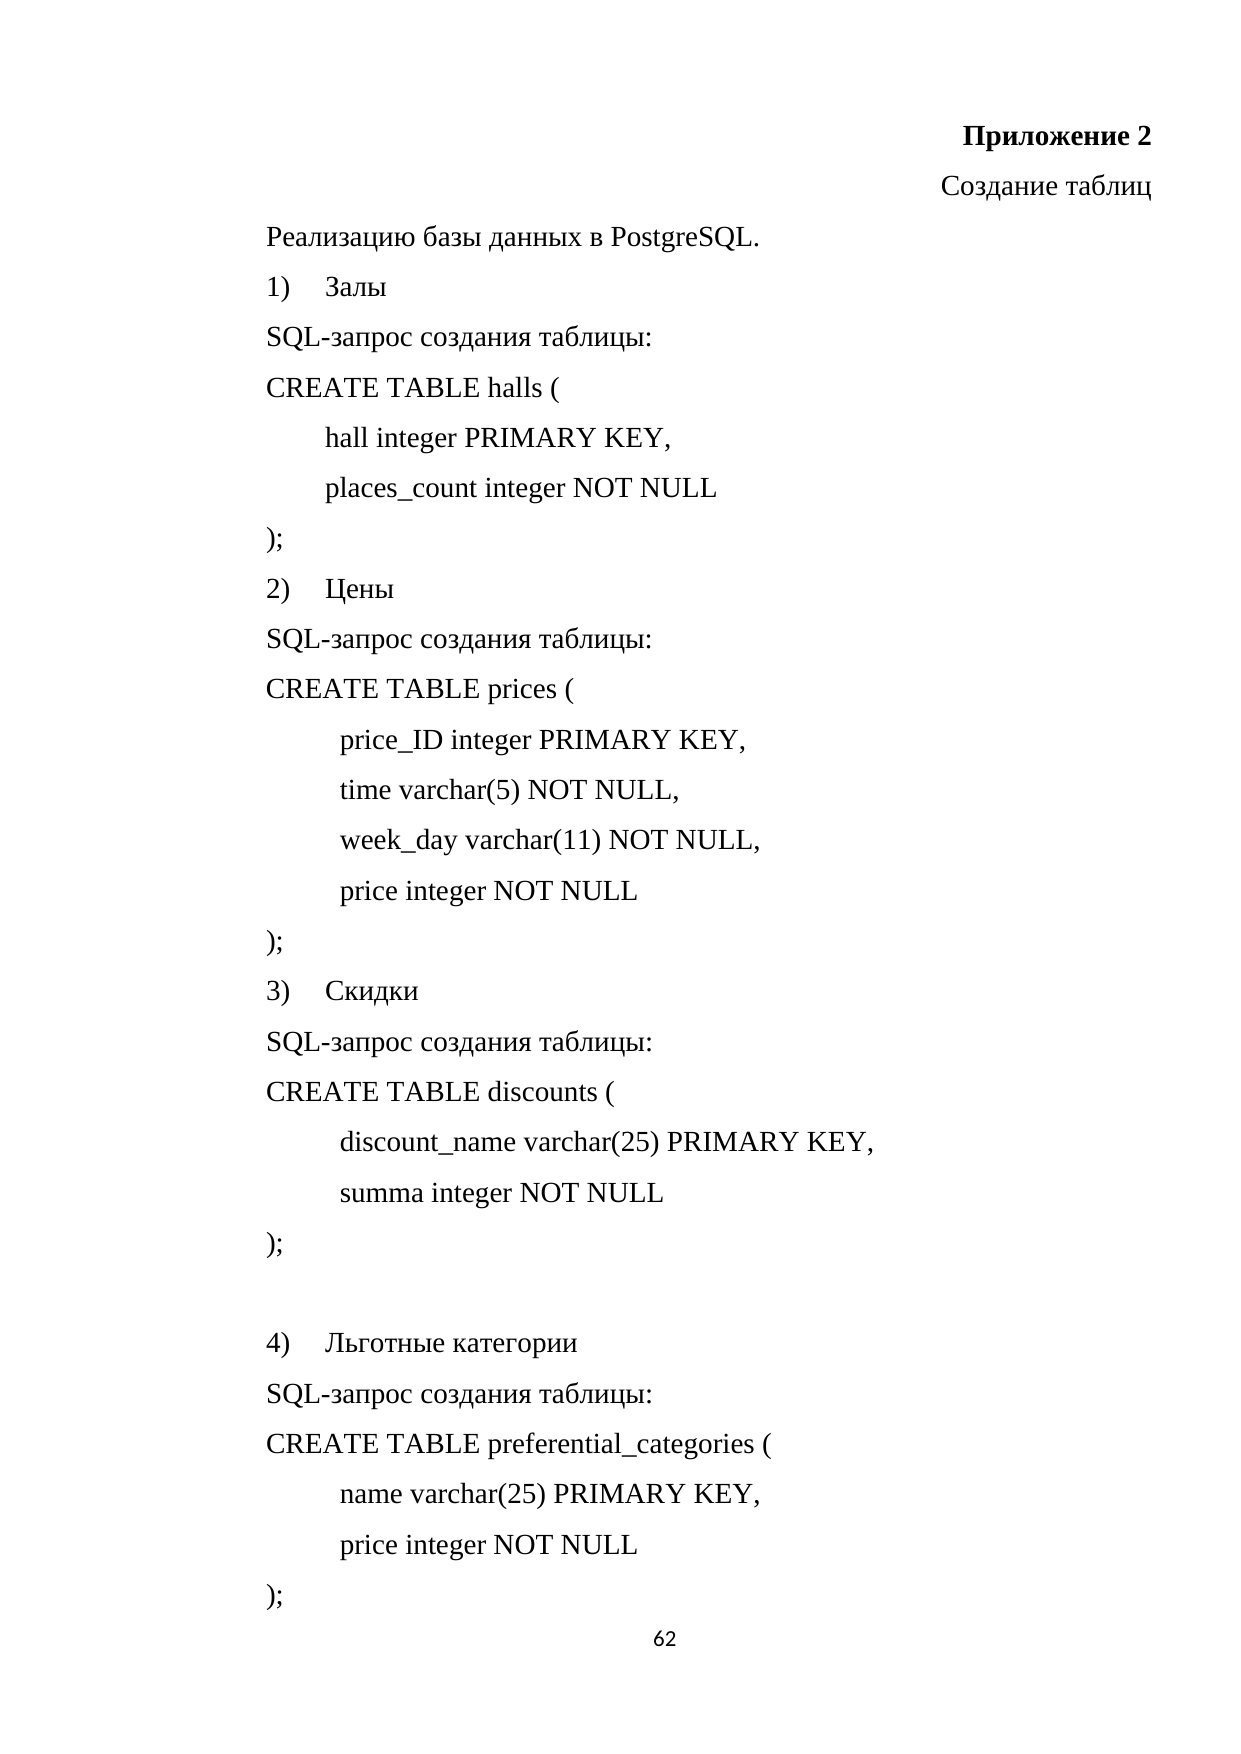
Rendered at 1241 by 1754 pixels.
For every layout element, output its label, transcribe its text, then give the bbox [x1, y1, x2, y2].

text price integer NOT NULL [251, 873, 1152, 906]
text 1) Залы [177, 269, 1152, 303]
text CREATE TABLE discounts ( [177, 1074, 1152, 1108]
text places_count integer NOT NULL [236, 470, 1152, 504]
text 4) Льготные категории [177, 1326, 1152, 1359]
text CREATE TABLE preferential_categories ( [177, 1426, 1152, 1460]
text discount_name varchar(25) PRIMARY KEY, [251, 1124, 1152, 1158]
text ); [177, 1577, 1152, 1611]
text time varchar(5) NOT NULL, [251, 772, 1152, 806]
text 3) Скидки [177, 973, 1152, 1007]
text name varchar(25) PRIMARY KEY, [251, 1477, 1152, 1510]
text Приложение 2 [177, 118, 1152, 152]
text price integer NOT NULL [251, 1527, 1152, 1560]
text CREATE TABLE halls ( [177, 370, 1152, 403]
text Создание таблиц [177, 168, 1152, 202]
text 2) Цены [177, 571, 1152, 604]
text SQL-запрос создания таблицы: [177, 319, 1152, 353]
text SQL-запрос создания таблицы: [177, 1376, 1152, 1409]
text hall integer PRIMARY KEY, [236, 420, 1152, 453]
text summa integer NOT NULL [251, 1175, 1152, 1208]
text ); [177, 521, 1152, 554]
text SQL-запрос создания таблицы: [177, 621, 1152, 655]
text Реализацию базы данных в PostgreSQL. [177, 219, 1152, 252]
text week_day varchar(11) NOT NULL, [251, 822, 1152, 856]
text ); [177, 1225, 1152, 1258]
text price_ID integer PRIMARY KEY, [251, 722, 1152, 755]
text ); [177, 923, 1152, 957]
text CREATE TABLE prices ( [177, 672, 1152, 705]
text SQL-запрос создания таблицы: [177, 1024, 1152, 1057]
